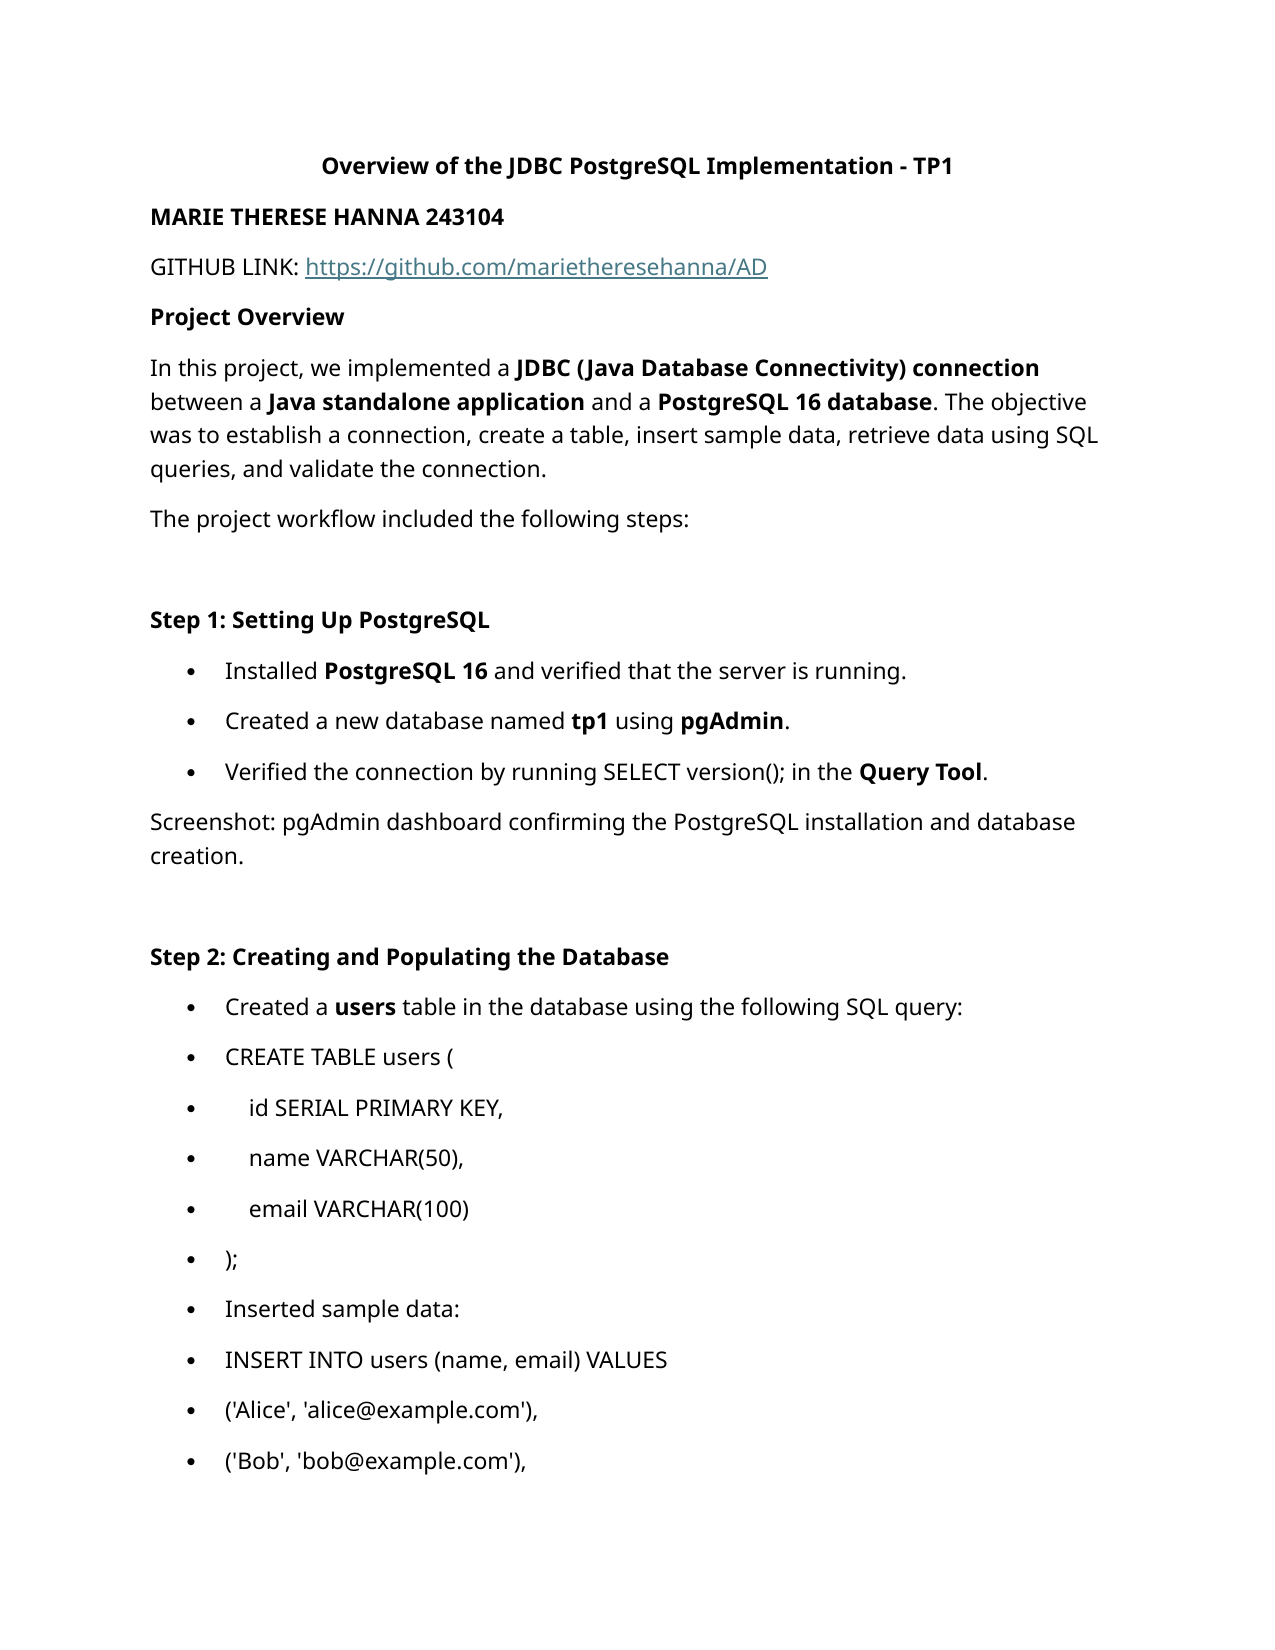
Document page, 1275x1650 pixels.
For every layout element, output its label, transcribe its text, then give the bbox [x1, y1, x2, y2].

list email VARCHAR(100) [187, 1192, 1125, 1224]
list ('Alice', 'alice@example.com'), [187, 1394, 1125, 1425]
list Verified the connection by running SELECT version(); in the Query Tool. [187, 755, 1125, 787]
list Created a users table in the database using the following SQL query: [187, 991, 1125, 1022]
list ('Bob', 'bob@example.com'), [187, 1444, 1125, 1476]
text In this project, we implemented a JDBC (Java Database Connectivity) connection between a Java standalone application and a PostgreSQL 16 database. The objective was to establish a connection, create a table, insert sample data, retrieve data using SQL queries, and validate the connection. [150, 352, 1125, 484]
text Overview of the JDBC PostgreSQL Implementation - TP1 [150, 150, 1125, 181]
list CREATE TABLE users ( [187, 1041, 1125, 1072]
list name VARCHAR(50), [187, 1142, 1125, 1173]
list Created a new database named tp1 using pgAdmin. [187, 705, 1125, 736]
text GITHUB LINK: https://github.com/marietheresehanna/AD [150, 251, 1125, 282]
list Installed PostgreSQL 16 and verified that the server is running. [187, 654, 1125, 686]
text The project workflow included the following steps: [150, 503, 1125, 534]
text Project Overview [150, 301, 1125, 332]
list Inserted sample data: [187, 1293, 1125, 1324]
list ); [187, 1243, 1125, 1274]
text Screenshot: pgAdmin dashboard confirming the PostgreSQL installation and database creation. [150, 806, 1125, 871]
text Step 2: Creating and Populating the Database [150, 940, 1125, 972]
text MARIE THERESE HANNA 243104 [150, 200, 1125, 232]
list INSERT INTO users (name, email) VALUES [187, 1344, 1125, 1375]
text Step 1: Setting Up PostgreSQL [150, 604, 1125, 635]
list id SERIAL PRIMARY KEY, [187, 1092, 1125, 1123]
